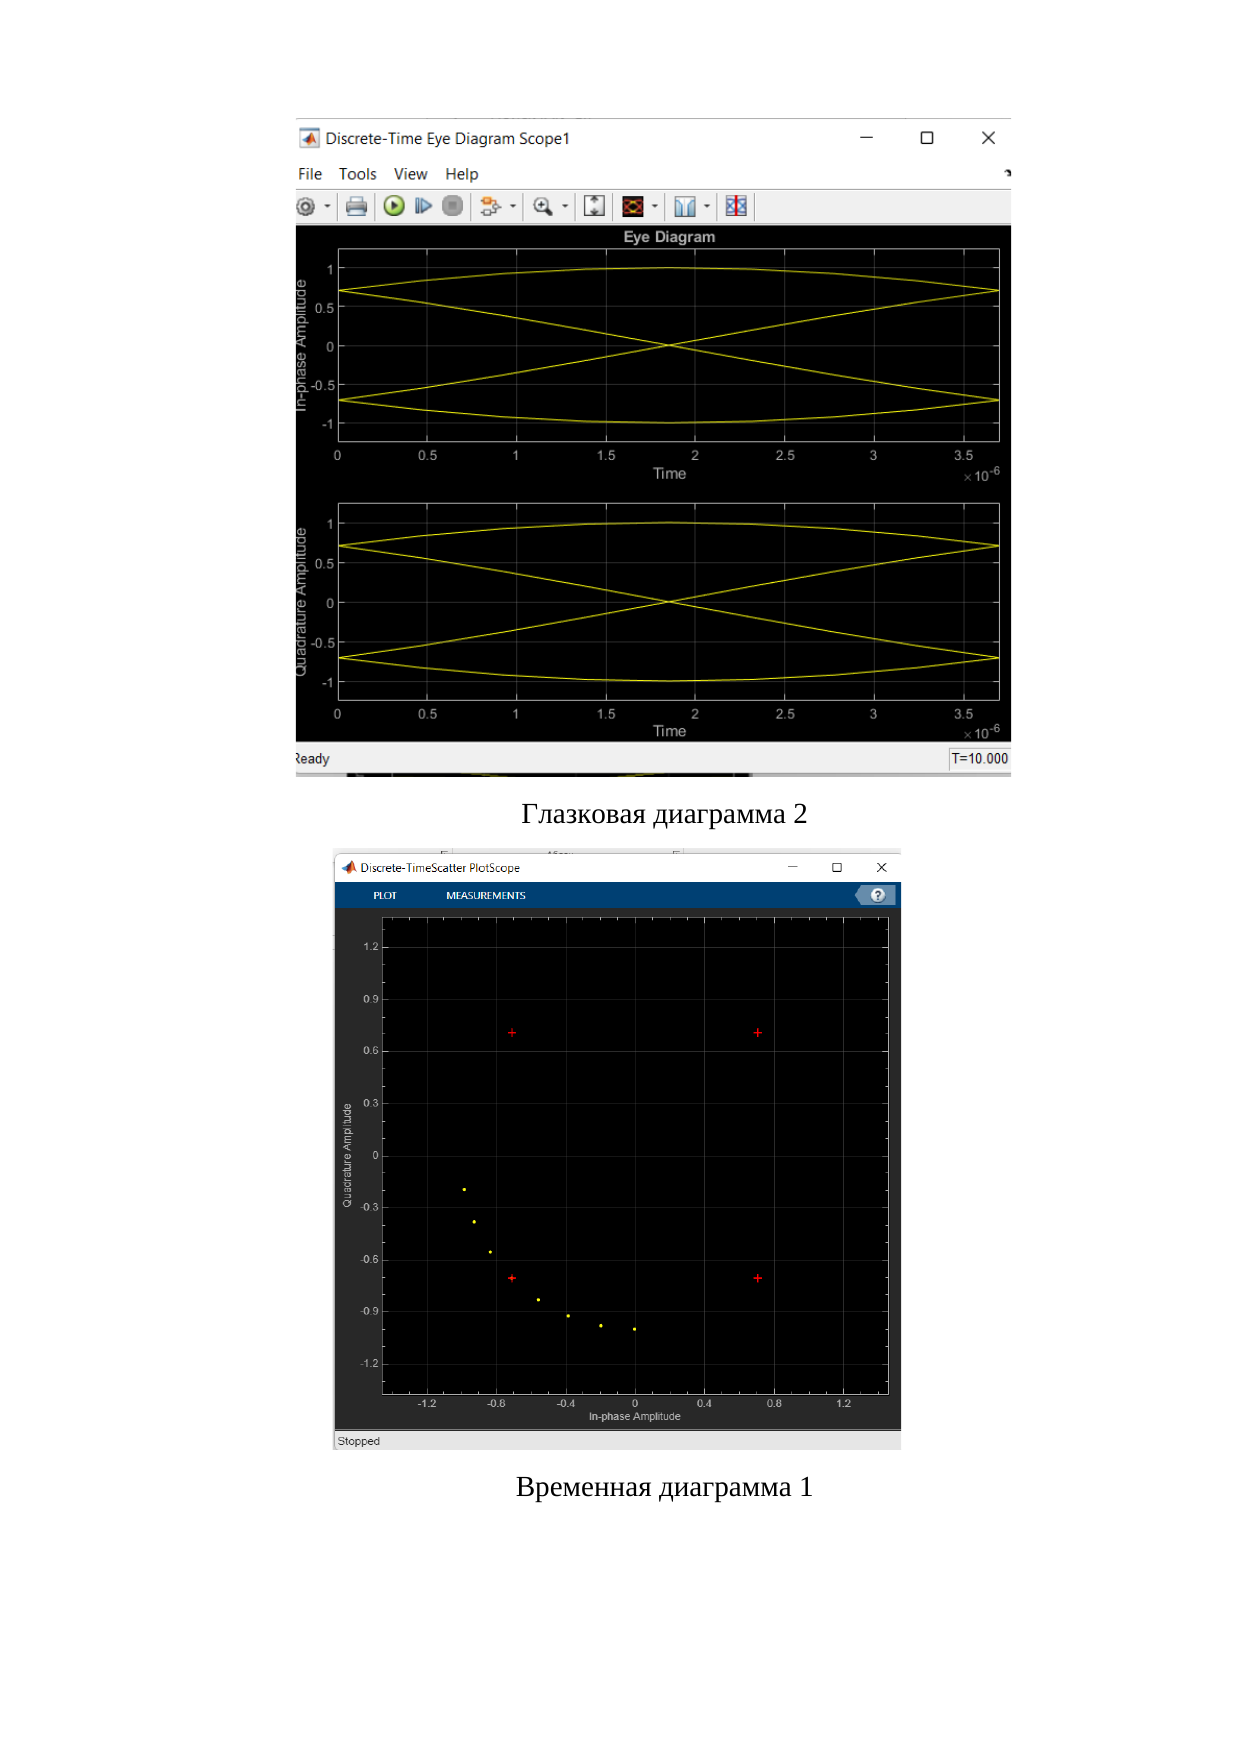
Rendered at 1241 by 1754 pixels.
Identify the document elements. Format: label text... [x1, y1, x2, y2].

text Глазковая диаграмма 2 [177, 796, 1152, 829]
text Временная диаграмма 1 [177, 1469, 1152, 1502]
picture [295, 118, 1012, 777]
picture [332, 848, 902, 1450]
